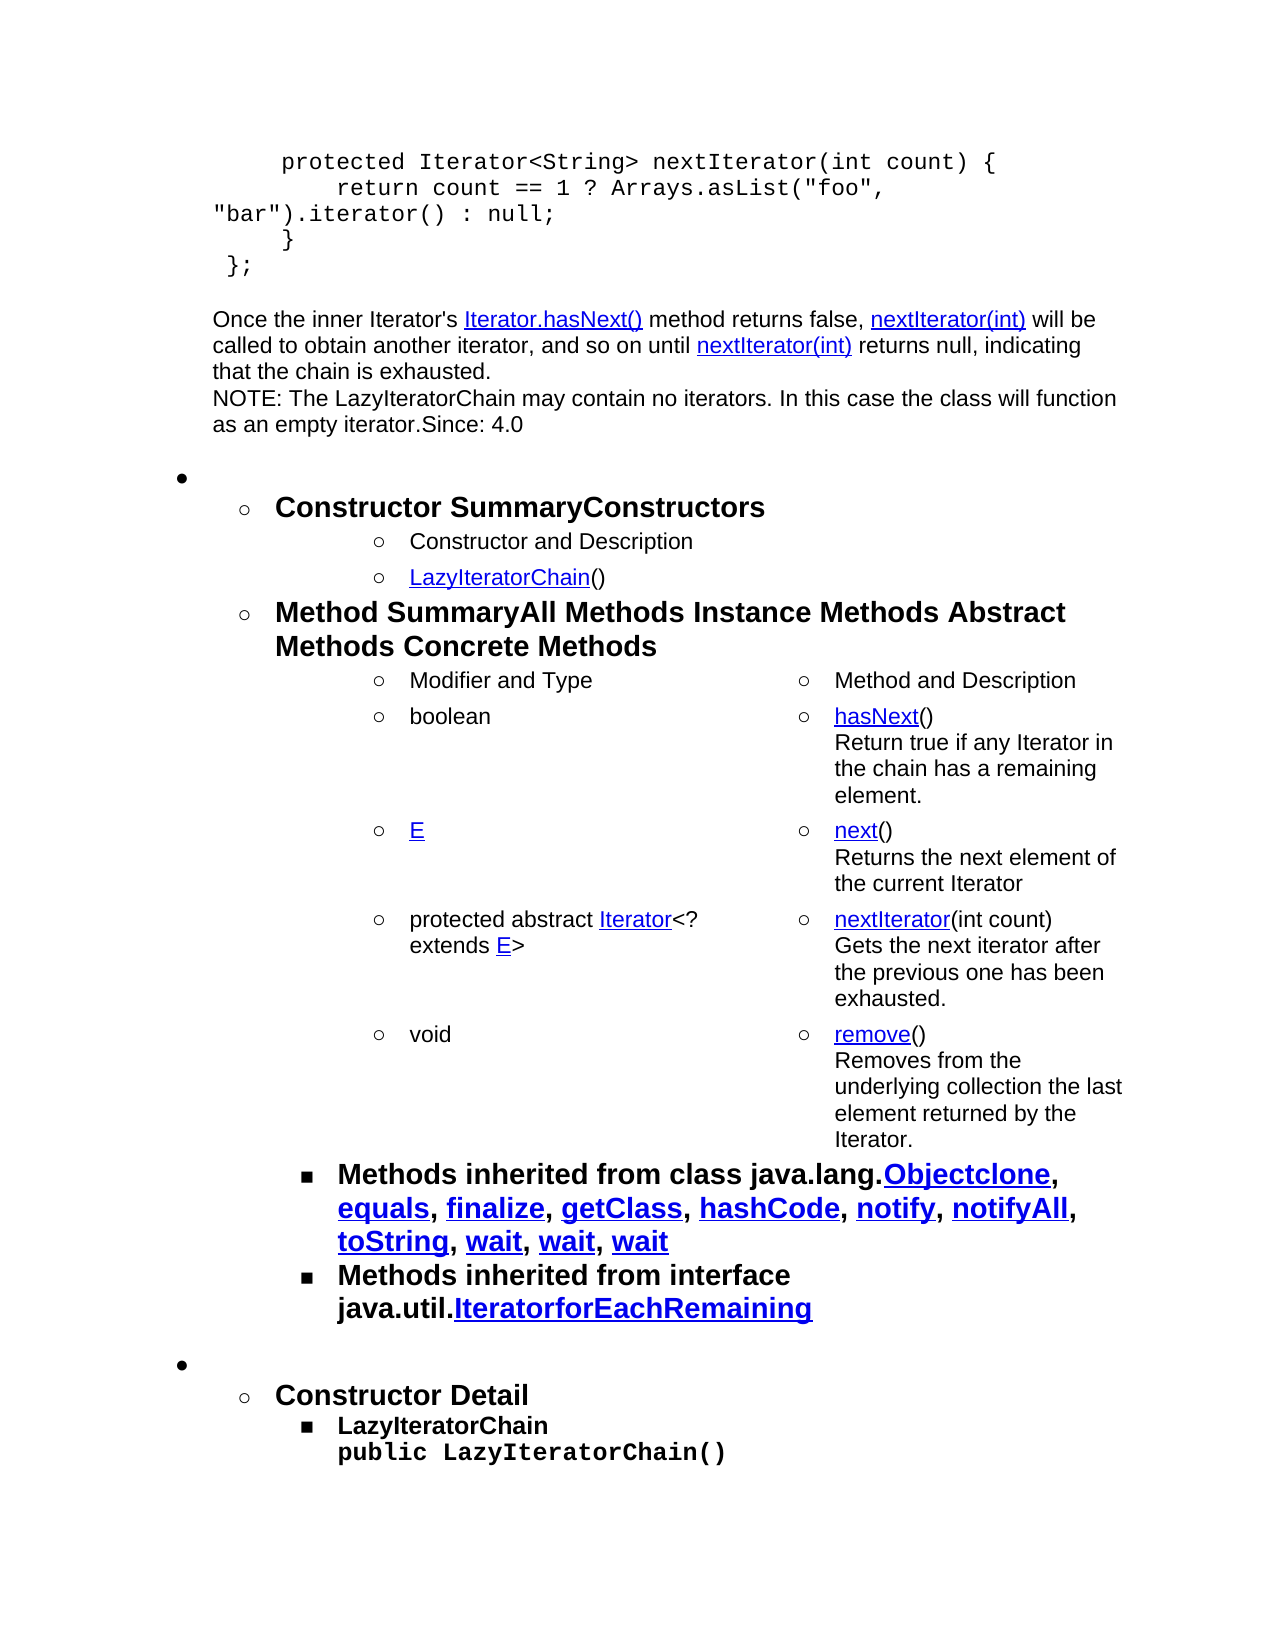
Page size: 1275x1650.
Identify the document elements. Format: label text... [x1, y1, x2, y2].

table_cell boolean [280, 698, 705, 813]
subtitle Method SummaryAll Methods Instance Methods Abstract Methods Concrete Methods [237, 595, 1125, 662]
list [175, 150, 1125, 437]
table_cell void [280, 1016, 705, 1157]
table_cell protected abstract Iterator<? extends E> [280, 901, 705, 1016]
table_cell next() Returns the next element of the current Iterator [705, 813, 1130, 901]
subtitle Constructor SummaryConstructors [237, 490, 1125, 524]
subtitle Constructor Detail [237, 1377, 1125, 1411]
table_cell E [280, 813, 705, 901]
table_header Constructor and Description [280, 524, 1130, 559]
table_cell LazyIteratorChain() [280, 559, 1130, 595]
table_cell hasNext() Return true if any Iterator in the chain has a remaining element. [705, 698, 1130, 813]
table_cell nextIterator(int count) Gets the next iterator after the previous one has been exhausted. [705, 901, 1130, 1016]
table_cell remove() Removes from the underlying collection the last element returned by the Iterator. [705, 1016, 1130, 1157]
table_header Modifier and Type [280, 662, 705, 698]
table_header Method and Description [705, 662, 1130, 698]
subtitle Methods inherited from interface java.util.IteratorforEachRemaining [300, 1258, 1125, 1325]
subtitle Methods inherited from class java.lang.Objectclone, equals, finalize, getClass, hashCode, notify, notifyAll, toString, wait, wait, wait [300, 1157, 1125, 1258]
subtitle LazyIteratorChain public LazyIteratorChain() [300, 1411, 1125, 1468]
